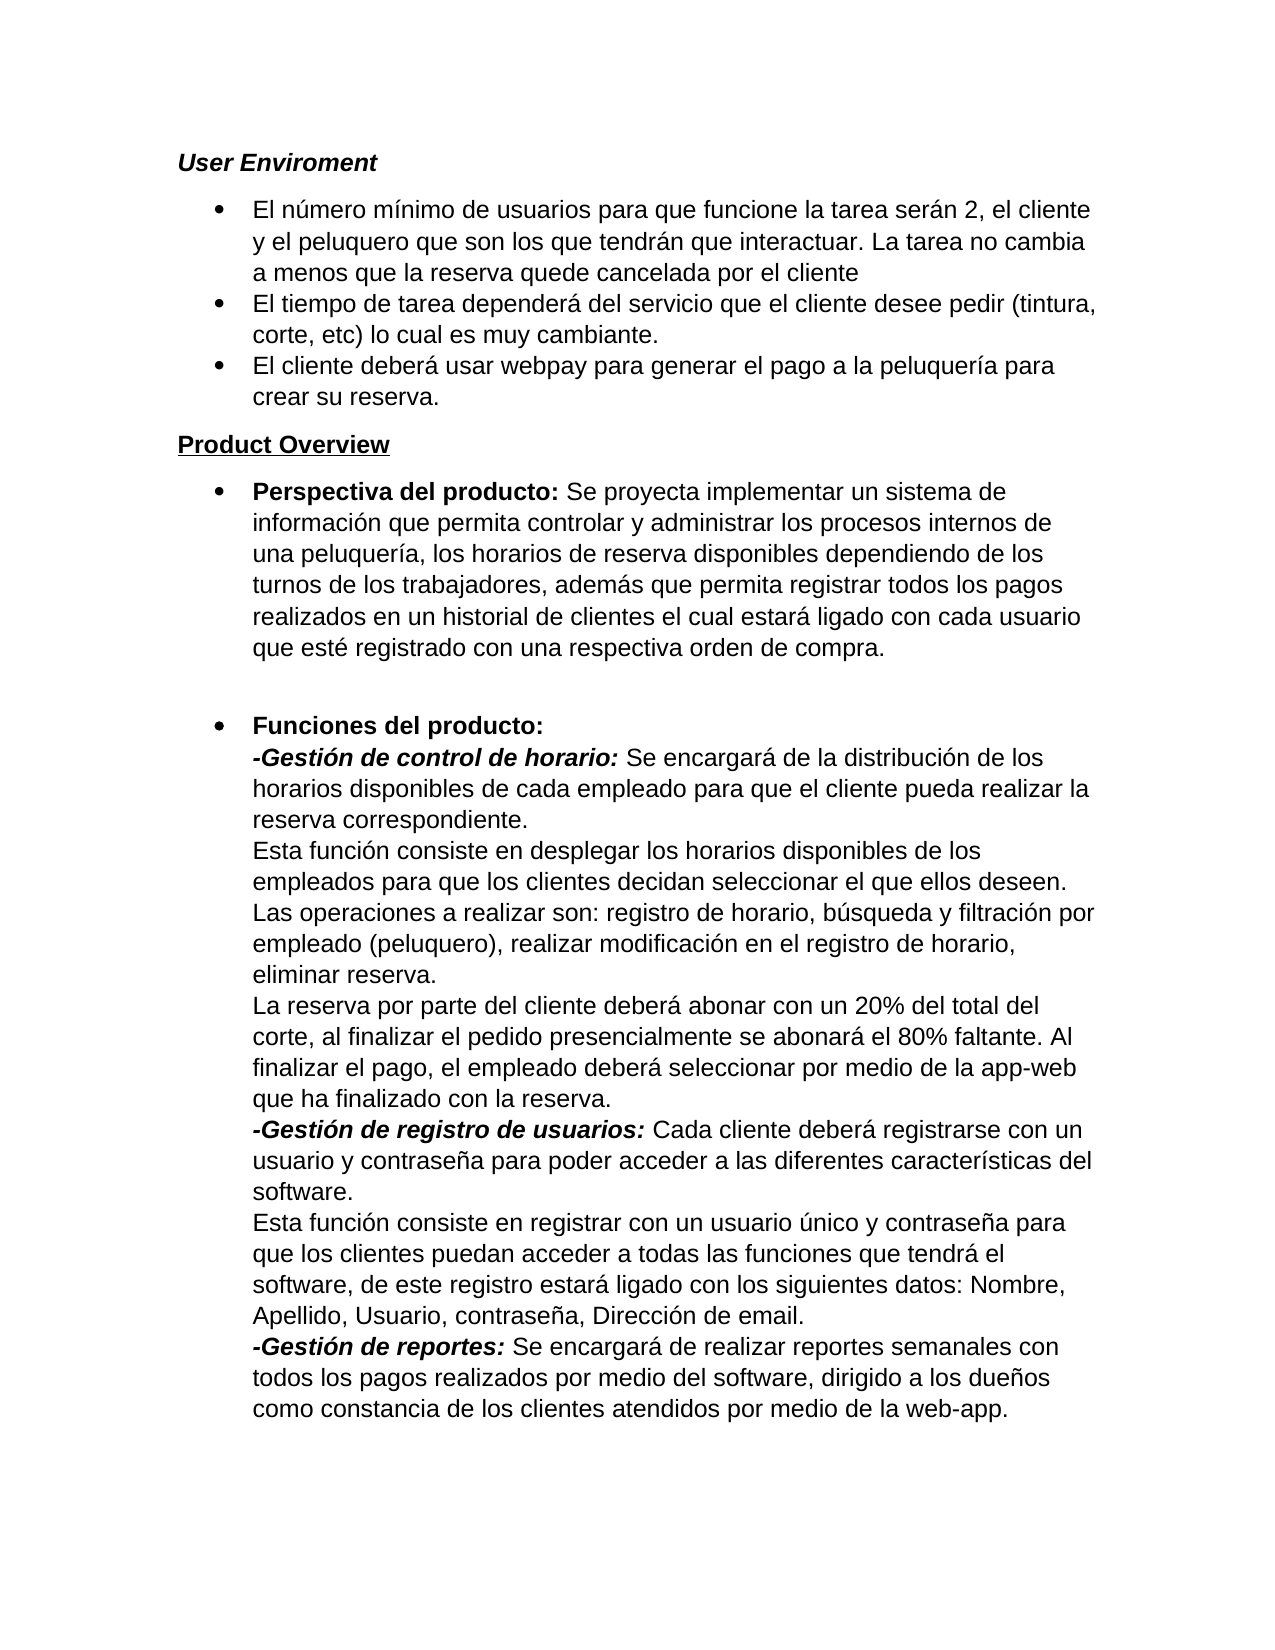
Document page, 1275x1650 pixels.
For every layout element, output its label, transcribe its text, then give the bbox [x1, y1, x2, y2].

list El tiempo de tarea dependerá del servicio que el cliente desee pedir (tintura, corte, etc) lo cual es muy cambiante. [215, 288, 1098, 348]
list Perspectiva del producto: Se proyecta implementar un sistema de información que permita controlar y administrar los procesos internos de una peluquería, los horarios de reserva disponibles dependiendo de los turnos de los trabajadores, además que permita registrar todos los pagos realizados en un historial de clientes el cual estará ligado con cada usuario que esté registrado con una respectiva orden de compra. [215, 477, 1098, 661]
list -Gestión de registro de usuarios: Cada cliente deberá registrarse con un usuario y contraseña para poder acceder a las diferentes características del software. [252, 1115, 1098, 1206]
text Product Overview [177, 429, 1098, 458]
list El cliente deberá usar webpay para generar el pago a la peluquería para crear su reserva. [215, 351, 1098, 411]
list El número mínimo de usuarios para que funcione la tarea serán 2, el cliente y el peluquero que son los que tendrán que interactuar. La tarea no cambia a menos que la reserva quede cancelada por el cliente [215, 195, 1098, 286]
text User Enviroment [177, 148, 1098, 176]
list Esta función consiste en desplegar los horarios disponibles de los empleados para que los clientes decidan seleccionar el que ellos deseen. Las operaciones a realizar son: registro de horario, búsqueda y filtración por empleado (peluquero), realizar modificación en el registro de horario, eliminar reserva. [252, 836, 1098, 988]
list -Gestión de control de horario: Se encargará de la distribución de los horarios disponibles de cada empleado para que el cliente pueda realizar la reserva correspondiente. [252, 742, 1098, 833]
list La reserva por parte del cliente deberá abonar con un 20% del total del corte, al finalizar el pedido presencialmente se abonará el 80% faltante. Al finalizar el pago, el empleado deberá seleccionar por medio de la app-web que ha finalizado con la reserva. [252, 991, 1098, 1113]
list -Gestión de reportes: Se encargará de realizar reportes semanales con todos los pagos realizados por medio del software, dirigido a los dueños como constancia de los clientes atendidos por medio de la web-app. [252, 1332, 1098, 1423]
list Esta función consiste en registrar con un usuario único y contraseña para que los clientes puedan acceder a todas las funciones que tendrá el software, de este registro estará ligado con los siguientes datos: Nombre, Apellido, Usuario, contraseña, Dirección de email. [252, 1208, 1098, 1330]
list Funciones del producto: [215, 711, 1098, 740]
